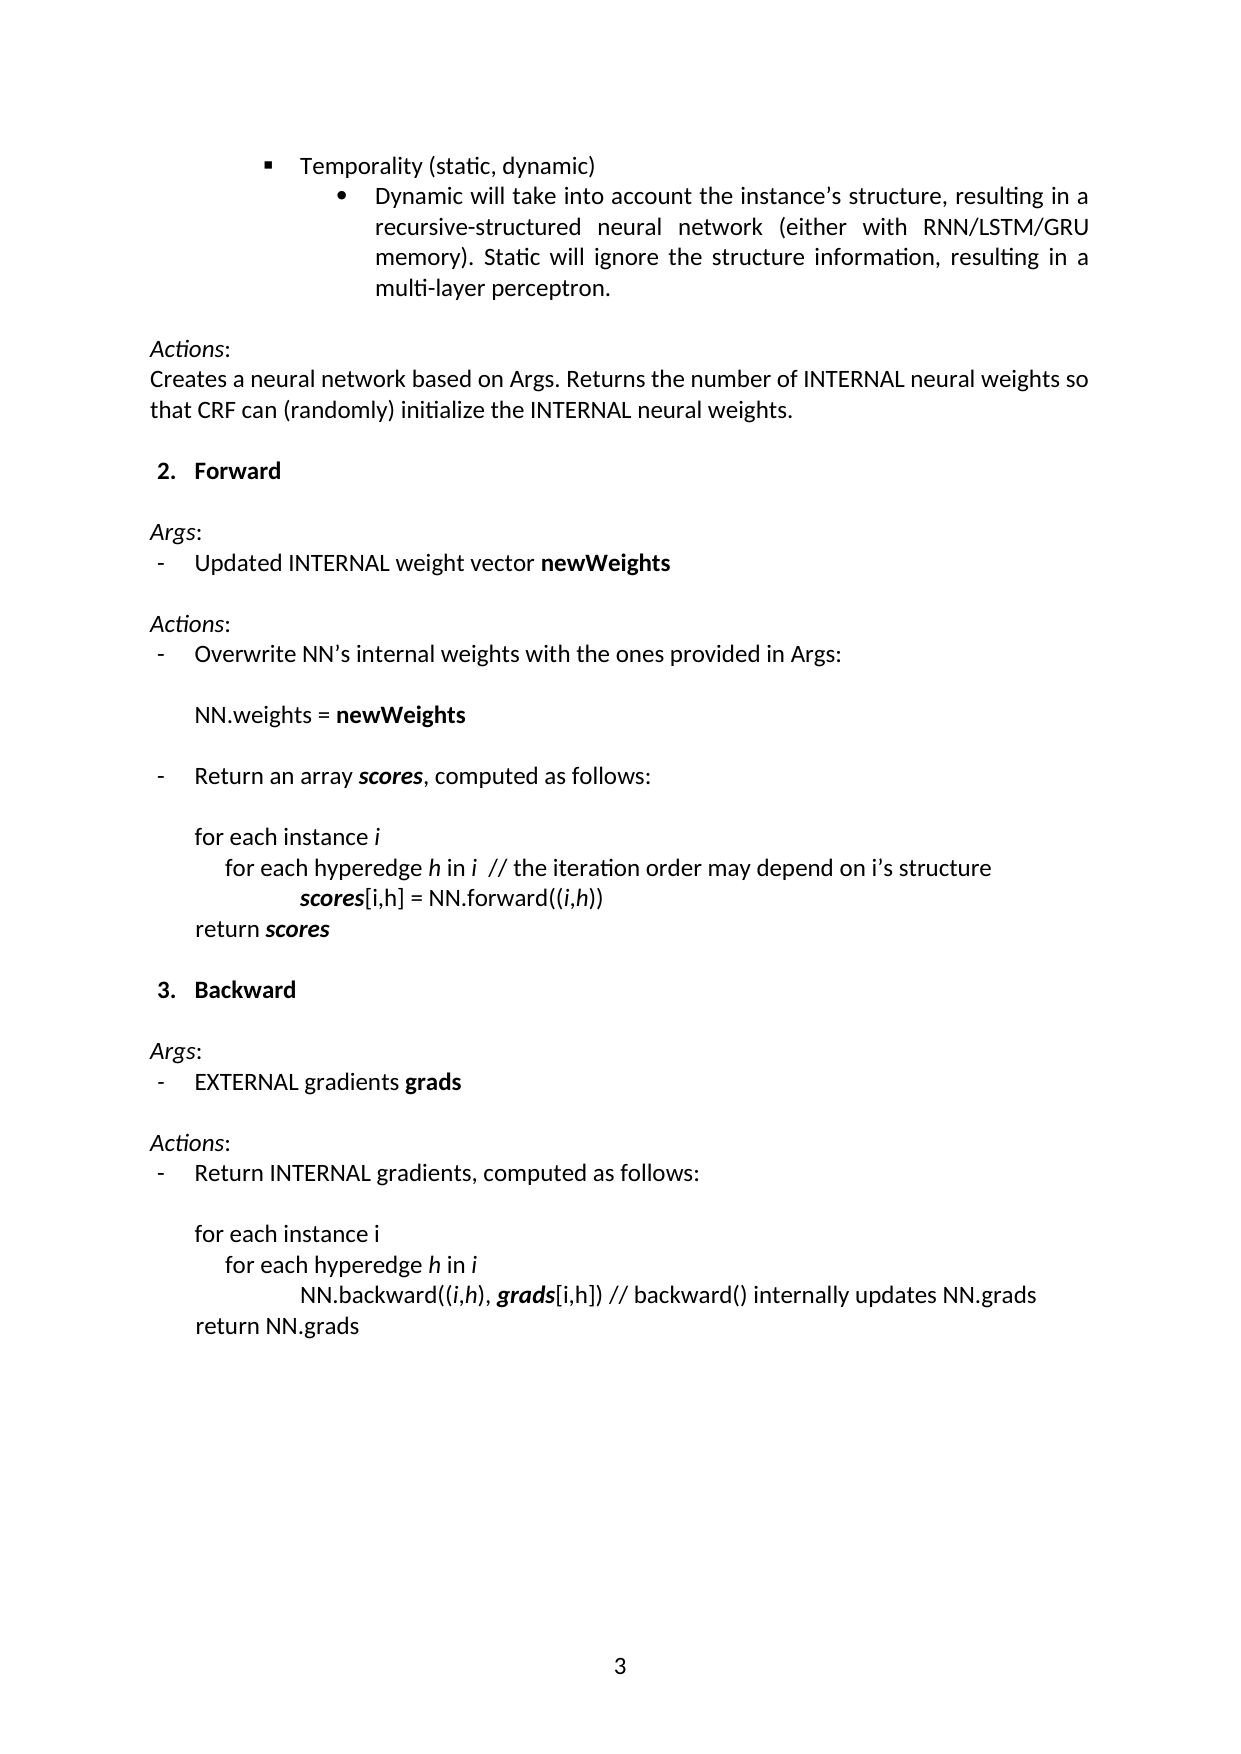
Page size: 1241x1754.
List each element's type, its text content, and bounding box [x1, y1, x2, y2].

text return NN.grads [150, 1310, 1090, 1340]
list for each instance i [194, 821, 1090, 852]
text Args: [150, 1035, 1090, 1066]
list NN.backward((i,h), grads[i,h]) // backward() internally updates NN.grads [225, 1279, 1090, 1310]
list Temporality (static, dynamic) [262, 150, 1090, 181]
list for each hyperedge h in i // the iteration order may depend on i’s structure [225, 852, 1090, 882]
list Return INTERNAL gradients, computed as follows: [157, 1157, 1090, 1188]
list EXTERNAL gradients grads [157, 1066, 1090, 1096]
list Actions: [150, 1127, 1090, 1157]
text Actions: [150, 333, 1090, 364]
text Actions: [150, 608, 1090, 638]
text Creates a neural network based on Args. Returns the number of INTERNAL neural weights so that CRF can (randomly) initialize the INTERNAL neural weights. [150, 364, 1090, 425]
list Forward [157, 455, 1090, 486]
list scores[i,h] = NN.forward((i,h)) [225, 882, 1090, 913]
list for each hyperedge h in i [225, 1249, 1090, 1279]
text return scores [150, 913, 1090, 943]
list for each instance i [194, 1218, 1090, 1249]
list Backward [157, 974, 1090, 1004]
list Dynamic will take into account the instance’s structure, resulting in a recursive-structured neural network (either with RNN/LSTM/GRU memory). Static will ignore the structure information, resulting in a multi-layer perceptron. [337, 181, 1090, 303]
text Args: [150, 516, 1090, 547]
list NN.weights = newWeights [194, 699, 1090, 730]
list Updated INTERNAL weight vector newWeights [157, 547, 1090, 577]
list Return an array scores, computed as follows: [157, 760, 1090, 791]
list Overwrite NN’s internal weights with the ones provided in Args: [157, 638, 1090, 669]
